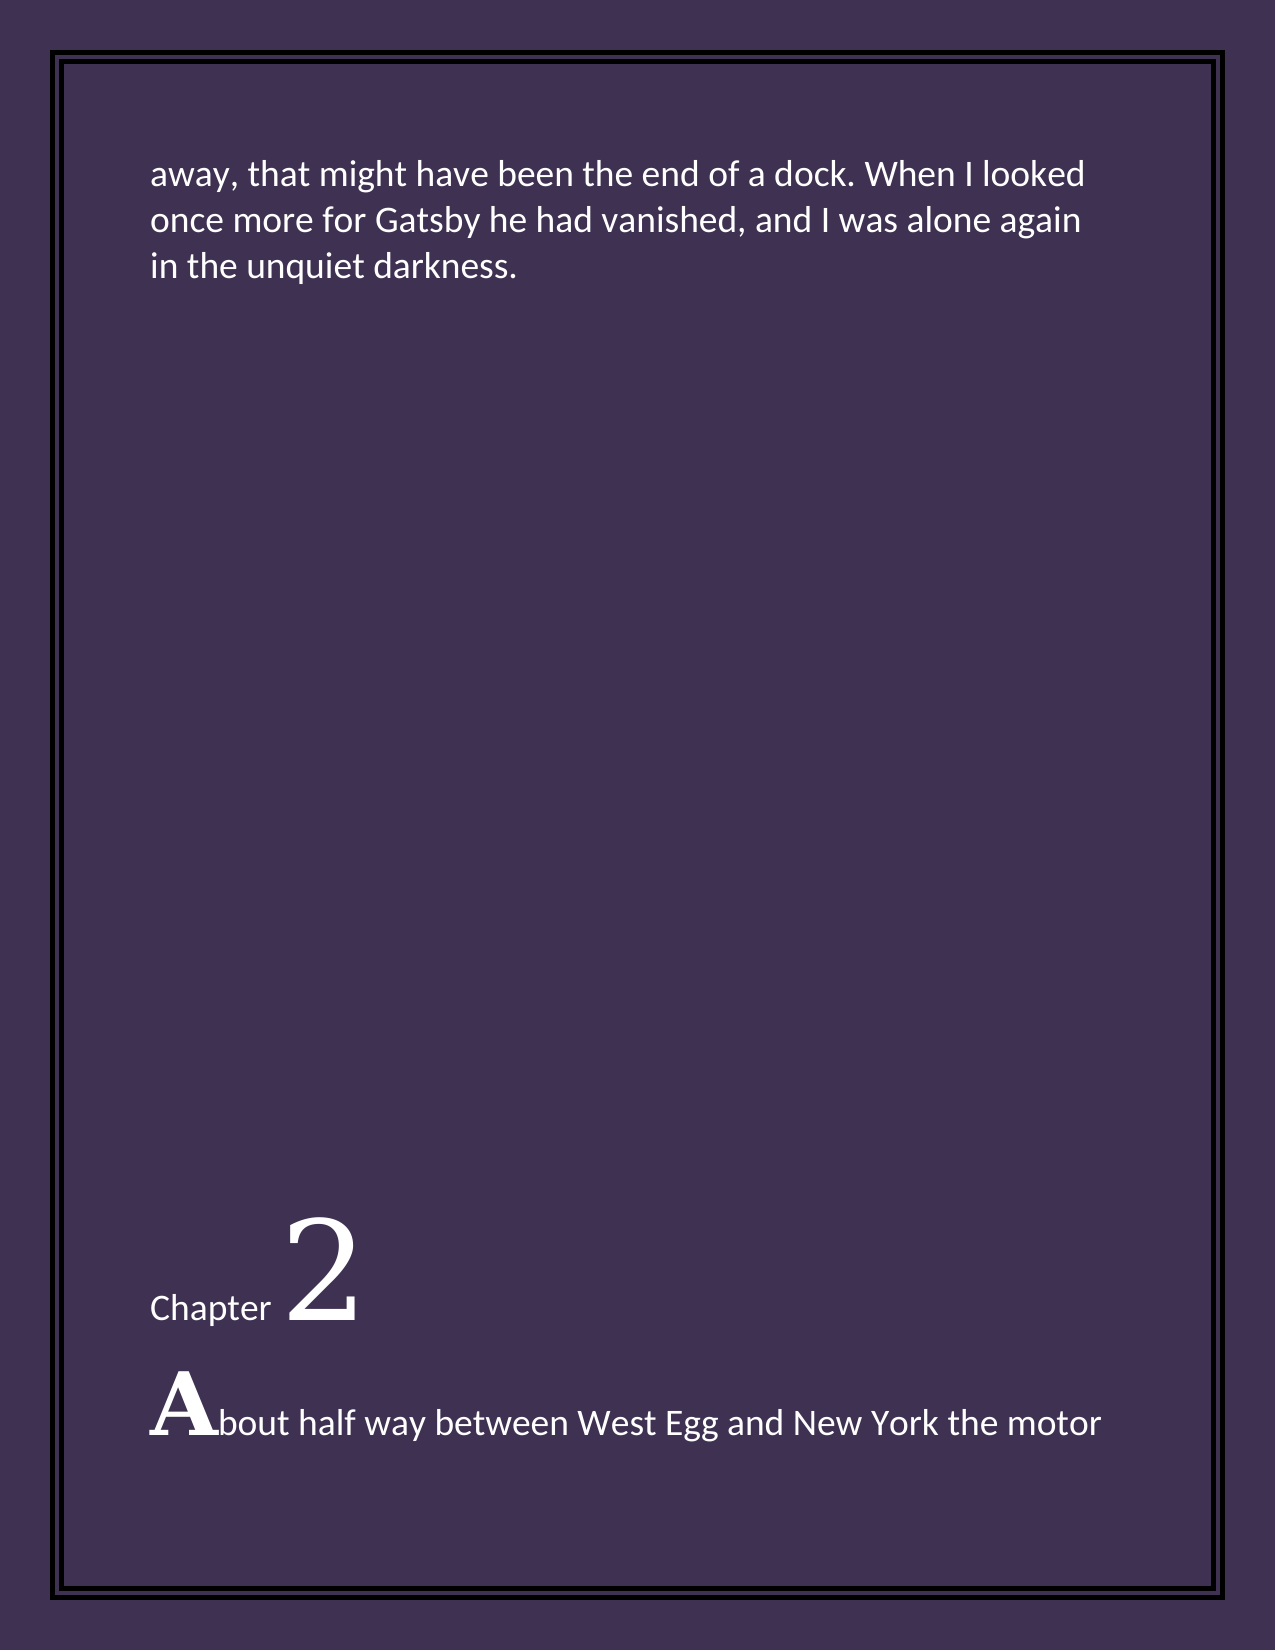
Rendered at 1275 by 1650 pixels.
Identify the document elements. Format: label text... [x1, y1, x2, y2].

text in the unquiet darkness. [150, 242, 1125, 287]
text once more for Gatsby he had vanished, and I was alone again [150, 196, 1125, 242]
text Chapter 2 [150, 1191, 1125, 1353]
text away, that might have been the end of a dock. When I looked [150, 150, 1125, 196]
text About half way between West Egg and New York the motor [150, 1353, 1125, 1456]
